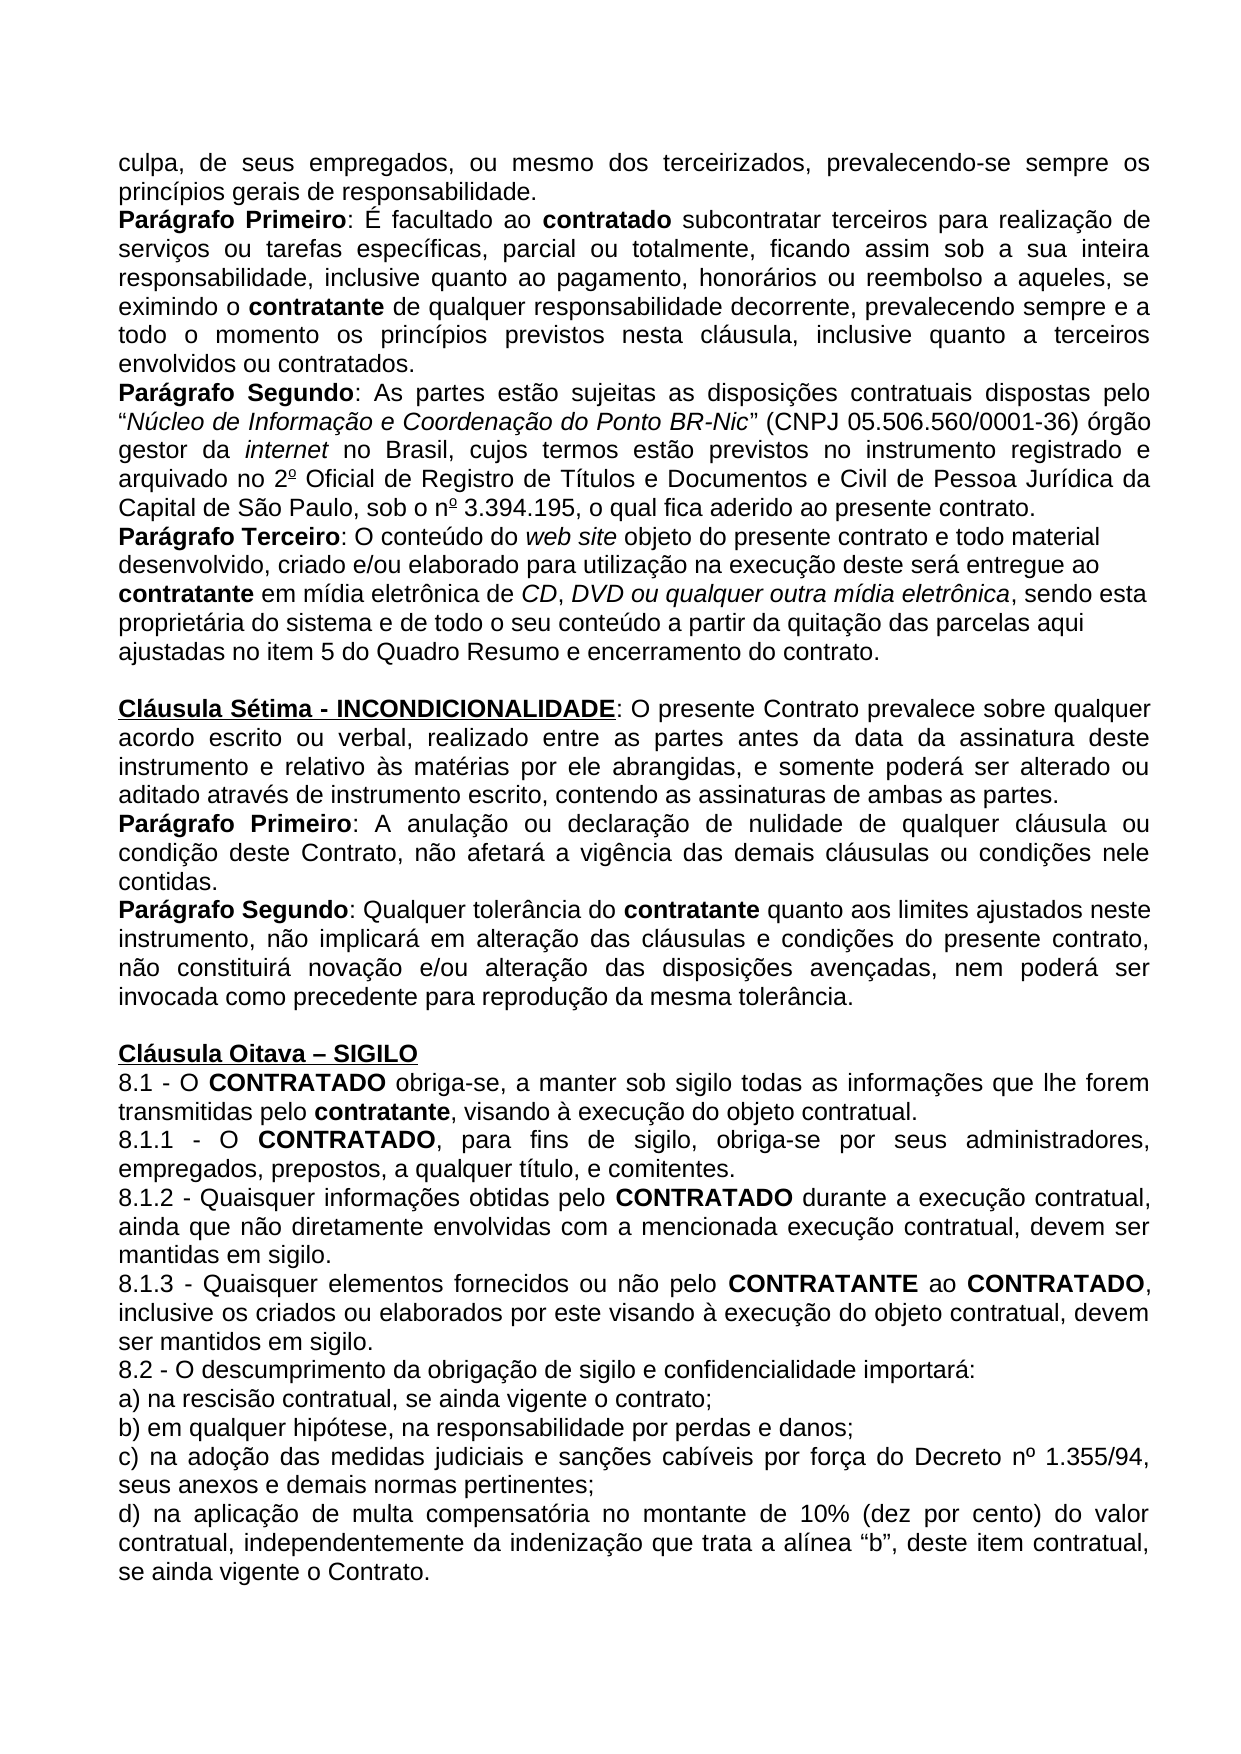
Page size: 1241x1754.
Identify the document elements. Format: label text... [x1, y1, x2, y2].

text 8.1 - O CONTRATADO obriga-se, a manter sob sigilo todas as informações que lhe forem transmitidas pelo contratante, visando à execução do objeto contratual. [118, 1068, 1152, 1125]
text Parágrafo Primeiro: É facultado ao contratado subcontratar terceiros para realização de serviços ou tarefas específicas, parcial ou totalmente, ficando assim sob a sua inteira responsabilidade, inclusive quanto ao pagamento, honorários ou reembolso a aqueles, se eximindo o contratante de qualquer responsabilidade decorrente, prevalecendo sempre e a todo o momento os princípios previstos nesta cláusula, inclusive quanto a terceiros envolvidos ou contratados. [118, 205, 1152, 378]
text Parágrafo Primeiro: A anulação ou declaração de nulidade de qualquer cláusula ou condição deste Contrato, não afetará a vigência das demais cláusulas ou condições nele contidas. [118, 809, 1152, 895]
text b) em qualquer hipótese, na responsabilidade por perdas e danos; [118, 1413, 1152, 1441]
text 8.1.3 - Quaisquer elementos fornecidos ou não pelo CONTRATANTE ao CONTRATADO, inclusive os criados ou elaborados por este visando à execução do objeto contratual, devem ser mantidos em sigilo. [118, 1269, 1152, 1355]
text Parágrafo Terceiro: O conteúdo do web site objeto do presente contrato e todo material desenvolvido, criado e/ou elaborado para utilização na execução deste será entregue ao contratante em mídia eletrônica de CD, DVD ou qualquer outra mídia eletrônica, sendo esta proprietária do sistema e de todo o seu conteúdo a partir da quitação das parcelas aqui ajustadas no item 5 do Quadro Resumo e encerramento do contrato. [118, 521, 1152, 665]
text Parágrafo Segundo: As partes estão sujeitas as disposições contratuais dispostas pelo “Núcleo de Informação e Coordenação do Ponto BR-Nic” (CNPJ 05.506.560/0001-36) órgão gestor da internet no Brasil, cujos termos estão previstos no instrumento registrado e arquivado no 2o Oficial de Registro de Títulos e Documentos e Civil de Pessoa Jurídica da Capital de São Paulo, sob o no 3.394.195, o qual fica aderido ao presente contrato. [118, 378, 1152, 521]
text d) na aplicação de multa compensatória no montante de 10% (dez por cento) do valor contratual, independentemente da indenização que trata a alínea “b”, deste item contratual, se ainda vigente o Contrato. [118, 1499, 1152, 1585]
text Parágrafo Segundo: Qualquer tolerância do contratante quanto aos limites ajustados neste instrumento, não implicará em alteração das cláusulas e condições do presente contrato, não constituirá novação e/ou alteração das disposições avençadas, nem poderá ser invocada como precedente para reprodução da mesma tolerância. [118, 895, 1152, 1010]
text c) na adoção das medidas judiciais e sanções cabíveis por força do Decreto nº 1.355/94, seus anexos e demais normas pertinentes; [118, 1441, 1152, 1499]
text 8.1.1 - O CONTRATADO, para fins de sigilo, obriga-se por seus administradores, empregados, prepostos, a qualquer título, e comitentes. [118, 1125, 1152, 1183]
text 8.1.2 - Quaisquer informações obtidas pelo CONTRATADO durante a execução contratual, ainda que não diretamente envolvidas com a mencionada execução contratual, devem ser mantidas em sigilo. [118, 1183, 1152, 1269]
text a) na rescisão contratual, se ainda vigente o contrato; [118, 1384, 1152, 1413]
text Cláusula Sétima - INCONDICIONALIDADE: O presente Contrato prevalece sobre qualquer acordo escrito ou verbal, realizado entre as partes antes da data da assinatura deste instrumento e relativo às matérias por ele abrangidas, e somente poderá ser alterado ou aditado através de instrumento escrito, contendo as assinaturas de ambas as partes. [118, 694, 1152, 809]
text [118, 148, 1152, 205]
text Cláusula Oitava – SIGILO [118, 1039, 1152, 1068]
text 8.2 - O descumprimento da obrigação de sigilo e confidencialidade importará: [118, 1355, 1152, 1384]
